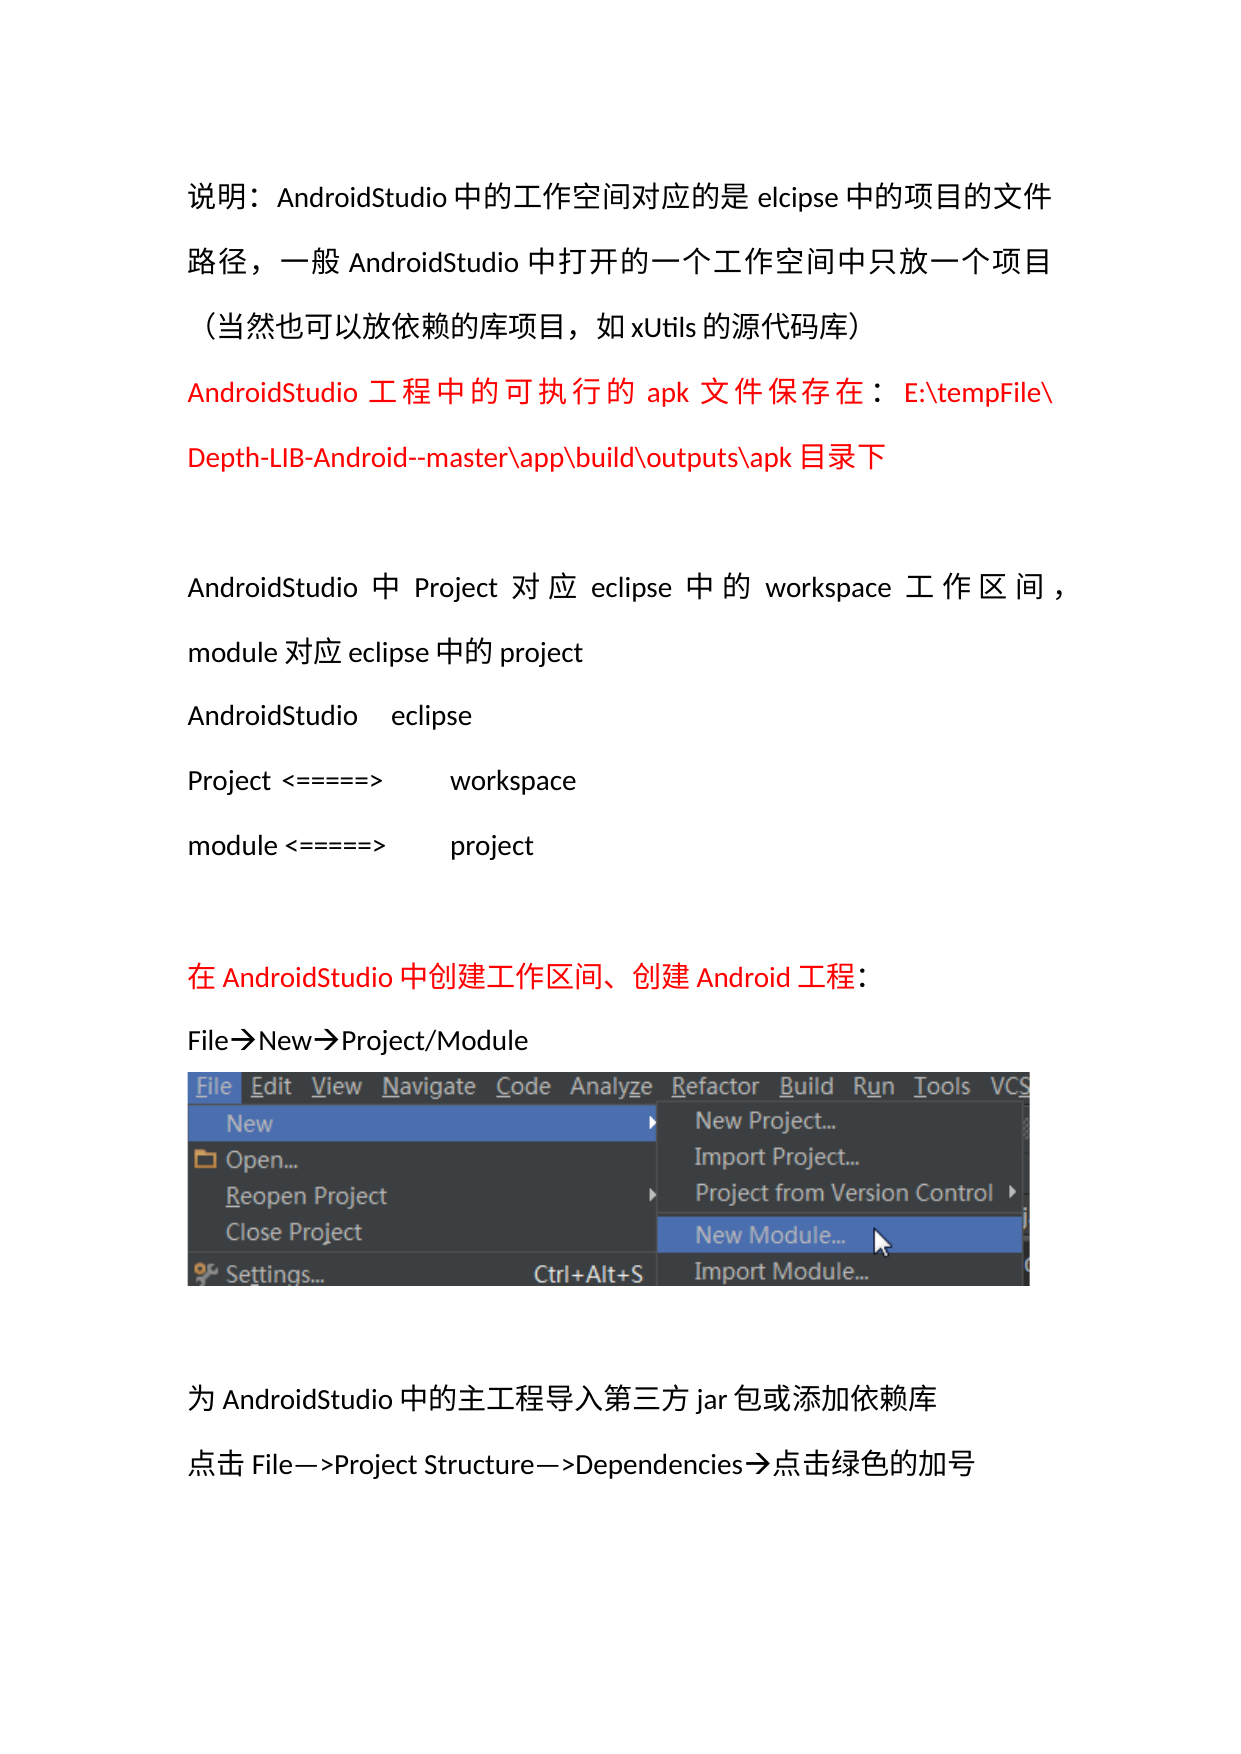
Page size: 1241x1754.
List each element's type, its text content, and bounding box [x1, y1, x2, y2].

text 为AndroidStudio中的主工程导入第三方jar包或添加依赖库 [187, 1364, 1053, 1429]
text 说明：AndroidStudio中的工作空间对应的是elcipse中的项目的文件路径，一般AndroidStudio中打开的一个工作空间中只放一个项目（当然也可以放依赖的库项目，如xUtils的源代码库） [187, 162, 1053, 357]
text module <=====> project [187, 812, 1053, 877]
text Project <=====> workspace [187, 747, 1053, 812]
text AndroidStudio工程中的可执行的apk文件保存在：E:\tempFile\Depth-LIB-Android--master\app\build\outputs\apk目录下 [187, 357, 1053, 487]
text 在AndroidStudio中创建工作区间、创建Android工程： [187, 942, 1053, 1007]
text AndroidStudio eclipse [187, 682, 1053, 747]
text 点击File—>Project Structure—>Dependencies点击绿色的加号 [187, 1429, 1053, 1494]
text FileNewProject/Module [187, 1007, 1053, 1072]
text AndroidStudio中Project对应eclipse中的workspace工作区间，module对应eclipse中的project [187, 552, 1053, 682]
picture [187, 1072, 1030, 1286]
